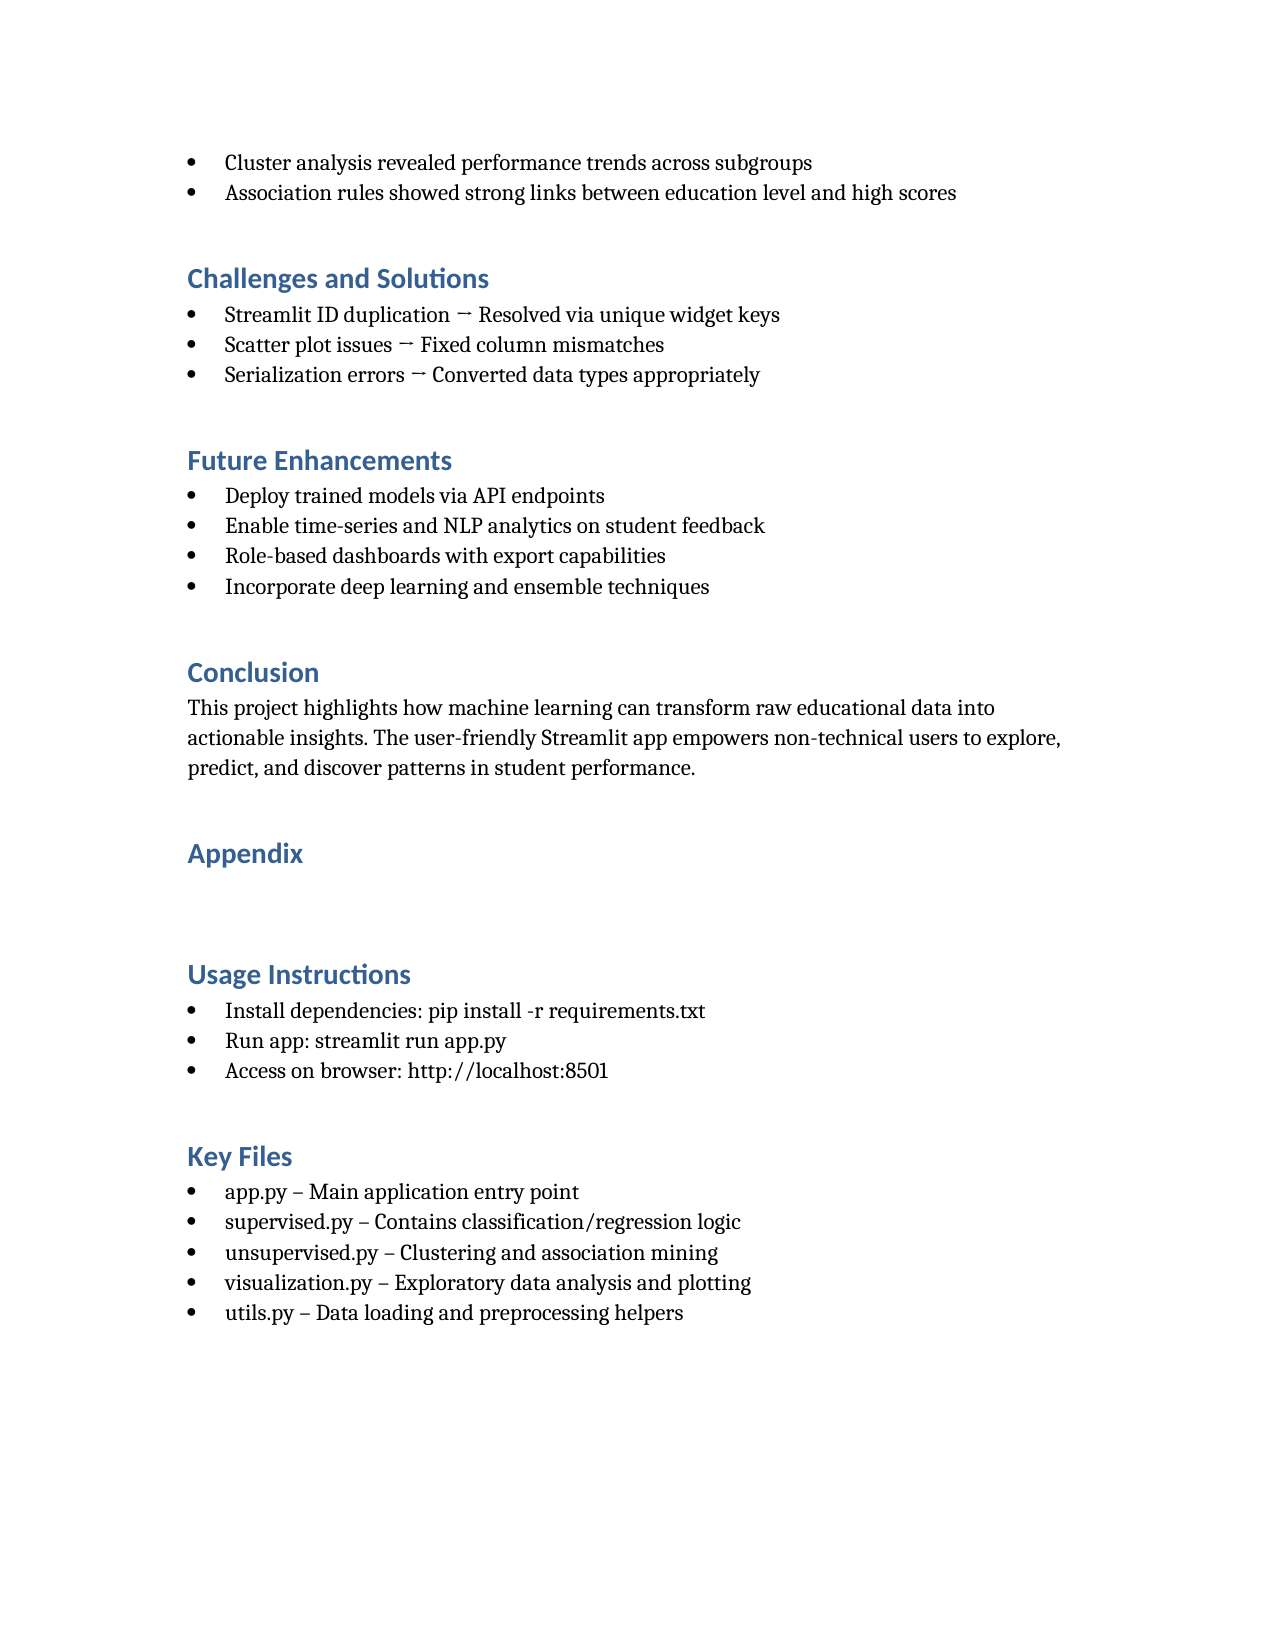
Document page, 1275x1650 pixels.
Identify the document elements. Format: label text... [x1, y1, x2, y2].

list Deploy trained models via API endpoints [187, 483, 1087, 509]
list supervised.py – Contains classification/regression logic [187, 1209, 1087, 1236]
list visualization.py – Exploratory data analysis and plotting [187, 1269, 1087, 1296]
list Scatter plot issues → Fixed column mismatches [187, 332, 1087, 358]
list app.py – Main application entry point [187, 1179, 1087, 1205]
subtitle Usage Instructions [187, 956, 1087, 992]
list Role-based dashboards with export capabilities [187, 543, 1087, 570]
subtitle Challenges and Solutions [187, 260, 1087, 296]
list Access on browser: http://localhost:8501 [187, 1058, 1087, 1084]
list Run app: streamlit run app.py [187, 1028, 1087, 1054]
list Serialization errors → Converted data types appropriately [187, 362, 1087, 388]
list unsupervised.py – Clustering and association mining [187, 1239, 1087, 1266]
list Cluster analysis revealed performance trends across subgroups [187, 150, 1087, 176]
list Association rules showed strong links between education level and high scores [187, 180, 1087, 207]
list Enable time-series and NLP analytics on student feedback [187, 513, 1087, 539]
subtitle Key Files [187, 1138, 1087, 1174]
text This project highlights how machine learning can transform raw educational data into actionable insights. The user-friendly Streamlit app empowers non-technical users to explore, predict, and discover patterns in student performance. [187, 695, 1087, 781]
subtitle Future Enhancements [187, 442, 1087, 478]
subtitle Conclusion [187, 654, 1087, 689]
list Install dependencies: pip install -r requirements.txt [187, 997, 1087, 1024]
list Streamlit ID duplication → Resolved via unique widget keys [187, 301, 1087, 328]
list utils.py – Data loading and preprocessing helpers [187, 1300, 1087, 1326]
subtitle Appendix [187, 835, 1087, 871]
list Incorporate deep learning and ensemble techniques [187, 573, 1087, 600]
